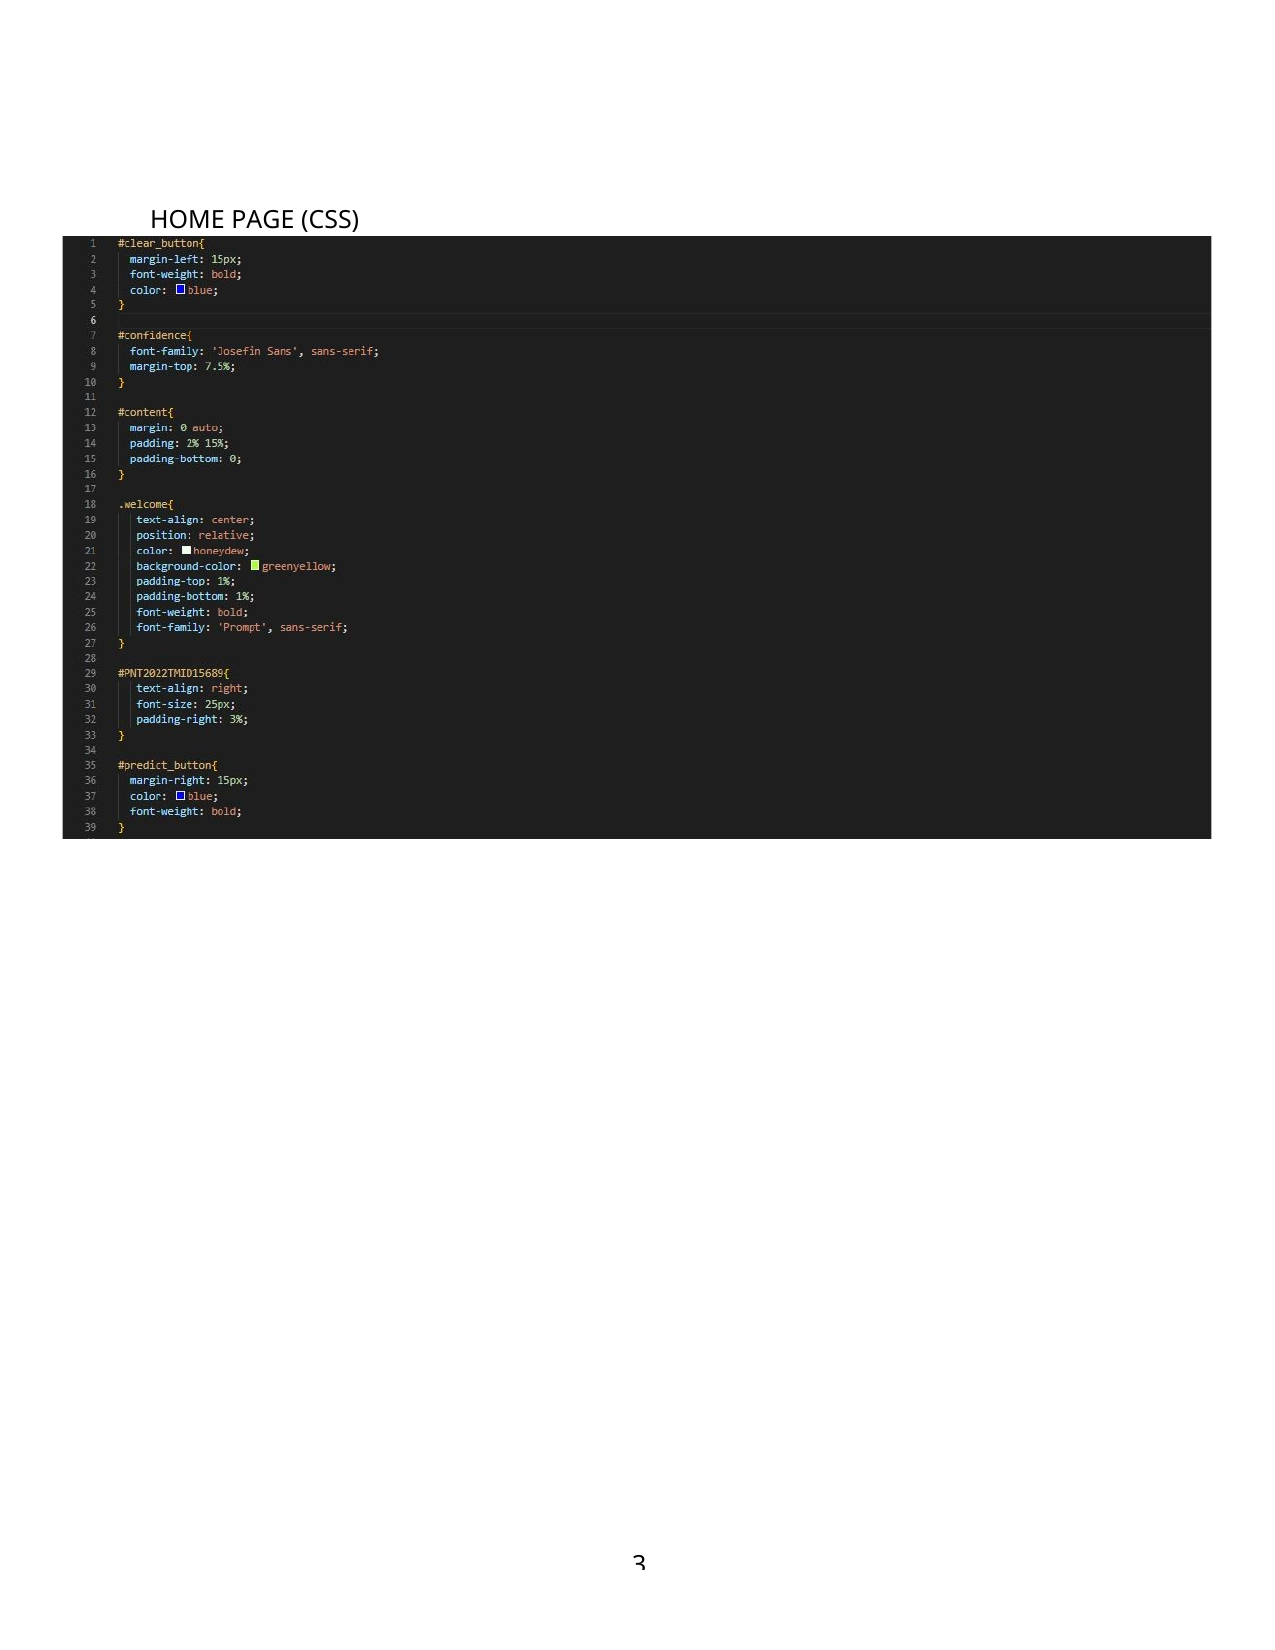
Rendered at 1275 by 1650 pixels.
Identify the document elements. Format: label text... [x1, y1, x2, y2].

picture [62, 236, 1212, 839]
text HOME PAGE (CSS) [150, 202, 1235, 236]
